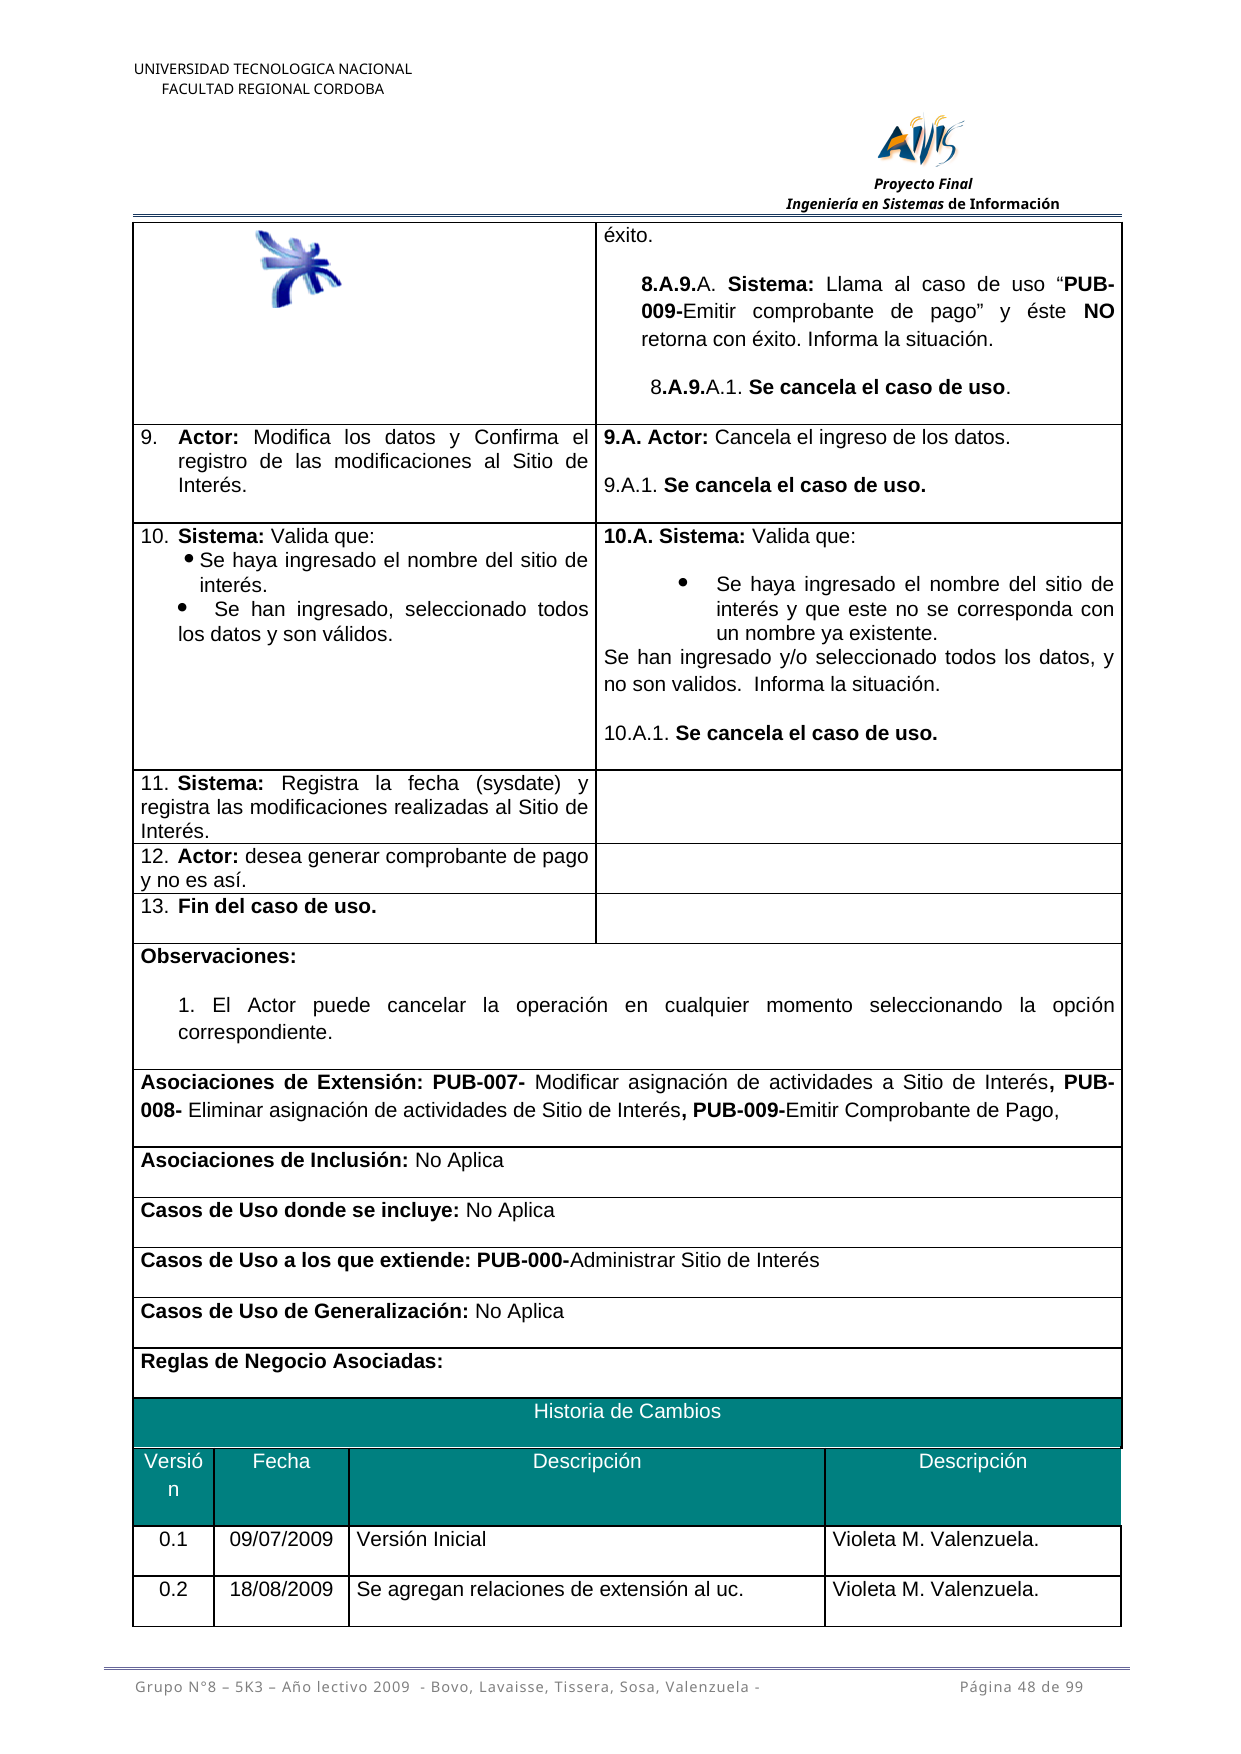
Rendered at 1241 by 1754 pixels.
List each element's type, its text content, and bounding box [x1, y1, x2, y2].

table_cell Historia de Cambios [134, 1399, 1121, 1447]
table_cell 10.A. Sistema: Valida que: Se haya ingresado el nombre del sitio de interés y que este no se corresponda con un nombre ya existente. Se han ingresado y/o seleccionado todos los datos, y no son validos. Informa la situación. 10.A.1. Se cancela el caso de uso. [597, 524, 1121, 769]
table_cell [597, 771, 1121, 843]
table_cell Casos de Uso a los que extiende: PUB-000-Administrar Sitio de Interés [134, 1248, 1121, 1297]
picture [240, 230, 344, 308]
table_cell Reglas de Negocio Asociadas: [134, 1349, 1121, 1397]
table_cell 09/07/2009 [215, 1527, 348, 1575]
table_cell Actor: Modifica los datos y Confirma el registro de las modificaciones al Sitio de Interés. [134, 425, 595, 522]
table_cell Actor: desea generar comprobante de pago y no es así. [134, 844, 595, 893]
table_cell Casos de Uso de Generalización: No Aplica [134, 1298, 1121, 1347]
table_cell Observaciones: 1. El Actor puede cancelar la operación en cualquier momento seleccionando la opción correspondiente. [134, 944, 1121, 1068]
table_cell Violeta M. Valenzuela. [826, 1577, 1120, 1626]
table_cell Se agregan relaciones de extensión al uc. [350, 1577, 824, 1626]
table_cell Versión Inicial [350, 1527, 824, 1575]
table_cell Fin del caso de uso. [134, 894, 595, 942]
table_cell Casos de Uso donde se incluye: No Aplica [134, 1198, 1121, 1247]
table_cell Sistema: Registra la fecha (sysdate) y registra las modificaciones realizadas al Sitio de Interés. [134, 771, 595, 843]
table_cell Asociaciones de Inclusión: No Aplica [134, 1148, 1121, 1196]
table_cell Descripción [350, 1449, 824, 1525]
table_cell Versión [134, 1449, 213, 1525]
table_cell Descripción [826, 1449, 1121, 1525]
table_cell Violeta M. Valenzuela. [826, 1527, 1120, 1575]
table_cell Asociaciones de Extensión: PUB-007- Modificar asignación de actividades a Sitio de Interés, PUB-008- Eliminar asignación de actividades de Sitio de Interés, PUB-009-Emitir Comprobante de Pago, [134, 1070, 1121, 1146]
table_cell [597, 844, 1121, 893]
table_cell 0.2 [134, 1577, 213, 1626]
table_cell Fecha [215, 1449, 348, 1525]
table_cell [597, 894, 1121, 942]
table_cell 0.1 [134, 1527, 213, 1575]
table_cell 9.A. Actor: Cancela el ingreso de los datos. 9.A.1. Se cancela el caso de uso. [597, 425, 1121, 522]
table_cell Sistema: Valida que: Se haya ingresado el nombre del sitio de interés. Se han ingresado, seleccionado todos los datos y son válidos. [134, 524, 595, 769]
picture [875, 110, 971, 174]
table_cell 18/08/2009 [215, 1577, 348, 1626]
